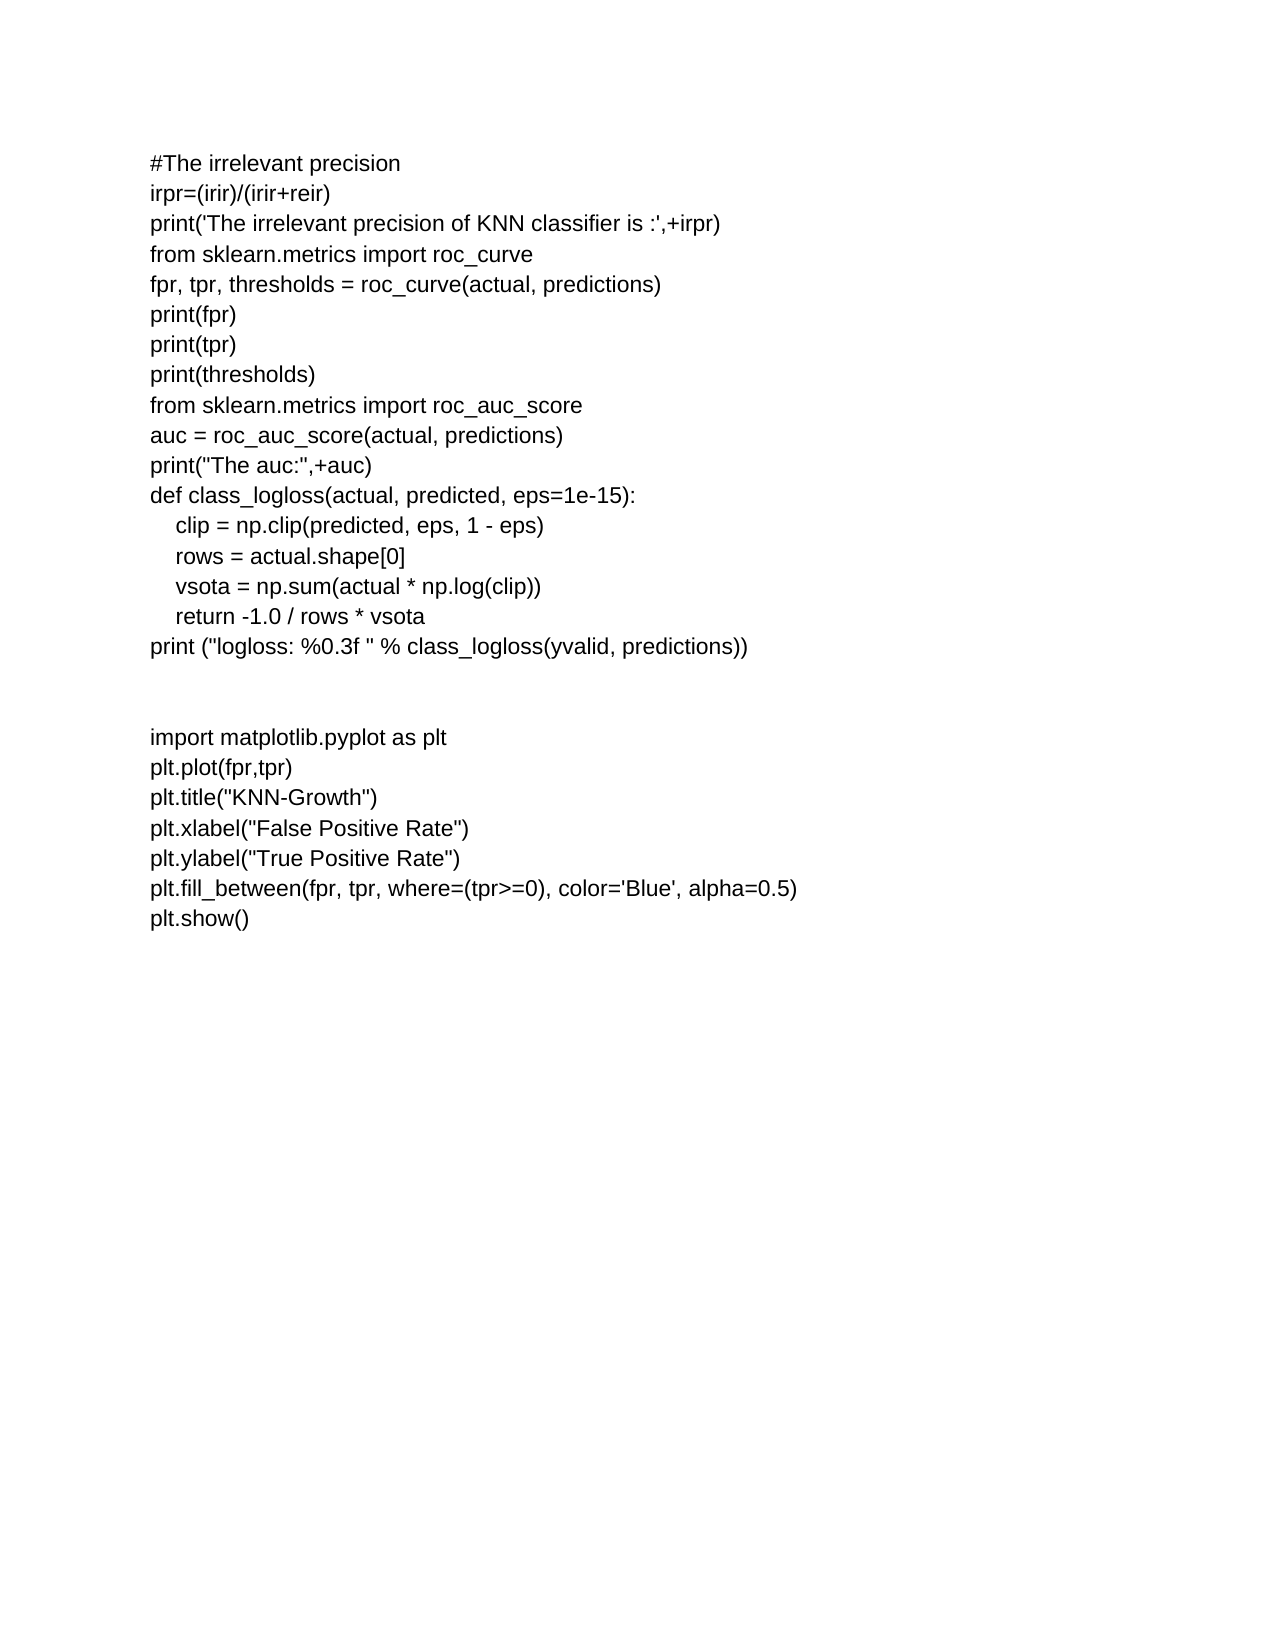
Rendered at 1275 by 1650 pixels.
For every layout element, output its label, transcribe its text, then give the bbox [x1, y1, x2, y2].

text print(tpr) [150, 331, 1125, 358]
text plt.fill_between(fpr, tpr, where=(tpr>=0), color='Blue', alpha=0.5) [150, 875, 1125, 901]
text from sklearn.metrics import roc_curve [150, 241, 1125, 267]
text plt.show() [150, 905, 1125, 932]
text def class_logloss(actual, predicted, eps=1e-15): [150, 482, 1125, 509]
text print(fpr) [150, 301, 1125, 327]
text plt.plot(fpr,tpr) [150, 754, 1125, 781]
text rows = actual.shape[0] [150, 543, 1125, 569]
text plt.xlabel("False Positive Rate") [150, 814, 1125, 841]
text auc = roc_auc_score(actual, predictions) [150, 422, 1125, 448]
text import matplotlib.pyplot as plt [150, 724, 1125, 750]
text from sklearn.metrics import roc_auc_score [150, 392, 1125, 418]
text print("The auc:",+auc) [150, 452, 1125, 478]
text print('The irrelevant precision of KNN classifier is :',+irpr) [150, 210, 1125, 237]
text clip = np.clip(predicted, eps, 1 - eps) [150, 512, 1125, 539]
text print ("logloss: %0.3f " % class_logloss(yvalid, predictions)) [150, 633, 1125, 660]
text plt.ylabel("True Positive Rate") [150, 845, 1125, 871]
text fpr, tpr, thresholds = roc_curve(actual, predictions) [150, 271, 1125, 297]
text irpr=(irir)/(irir+reir) [150, 180, 1125, 207]
text vsota = np.sum(actual * np.log(clip)) [150, 573, 1125, 599]
text return -1.0 / rows * vsota [150, 603, 1125, 629]
text plt.title("KNN-Growth") [150, 784, 1125, 811]
text print(thresholds) [150, 361, 1125, 388]
text #The irrelevant precision [150, 150, 1125, 176]
